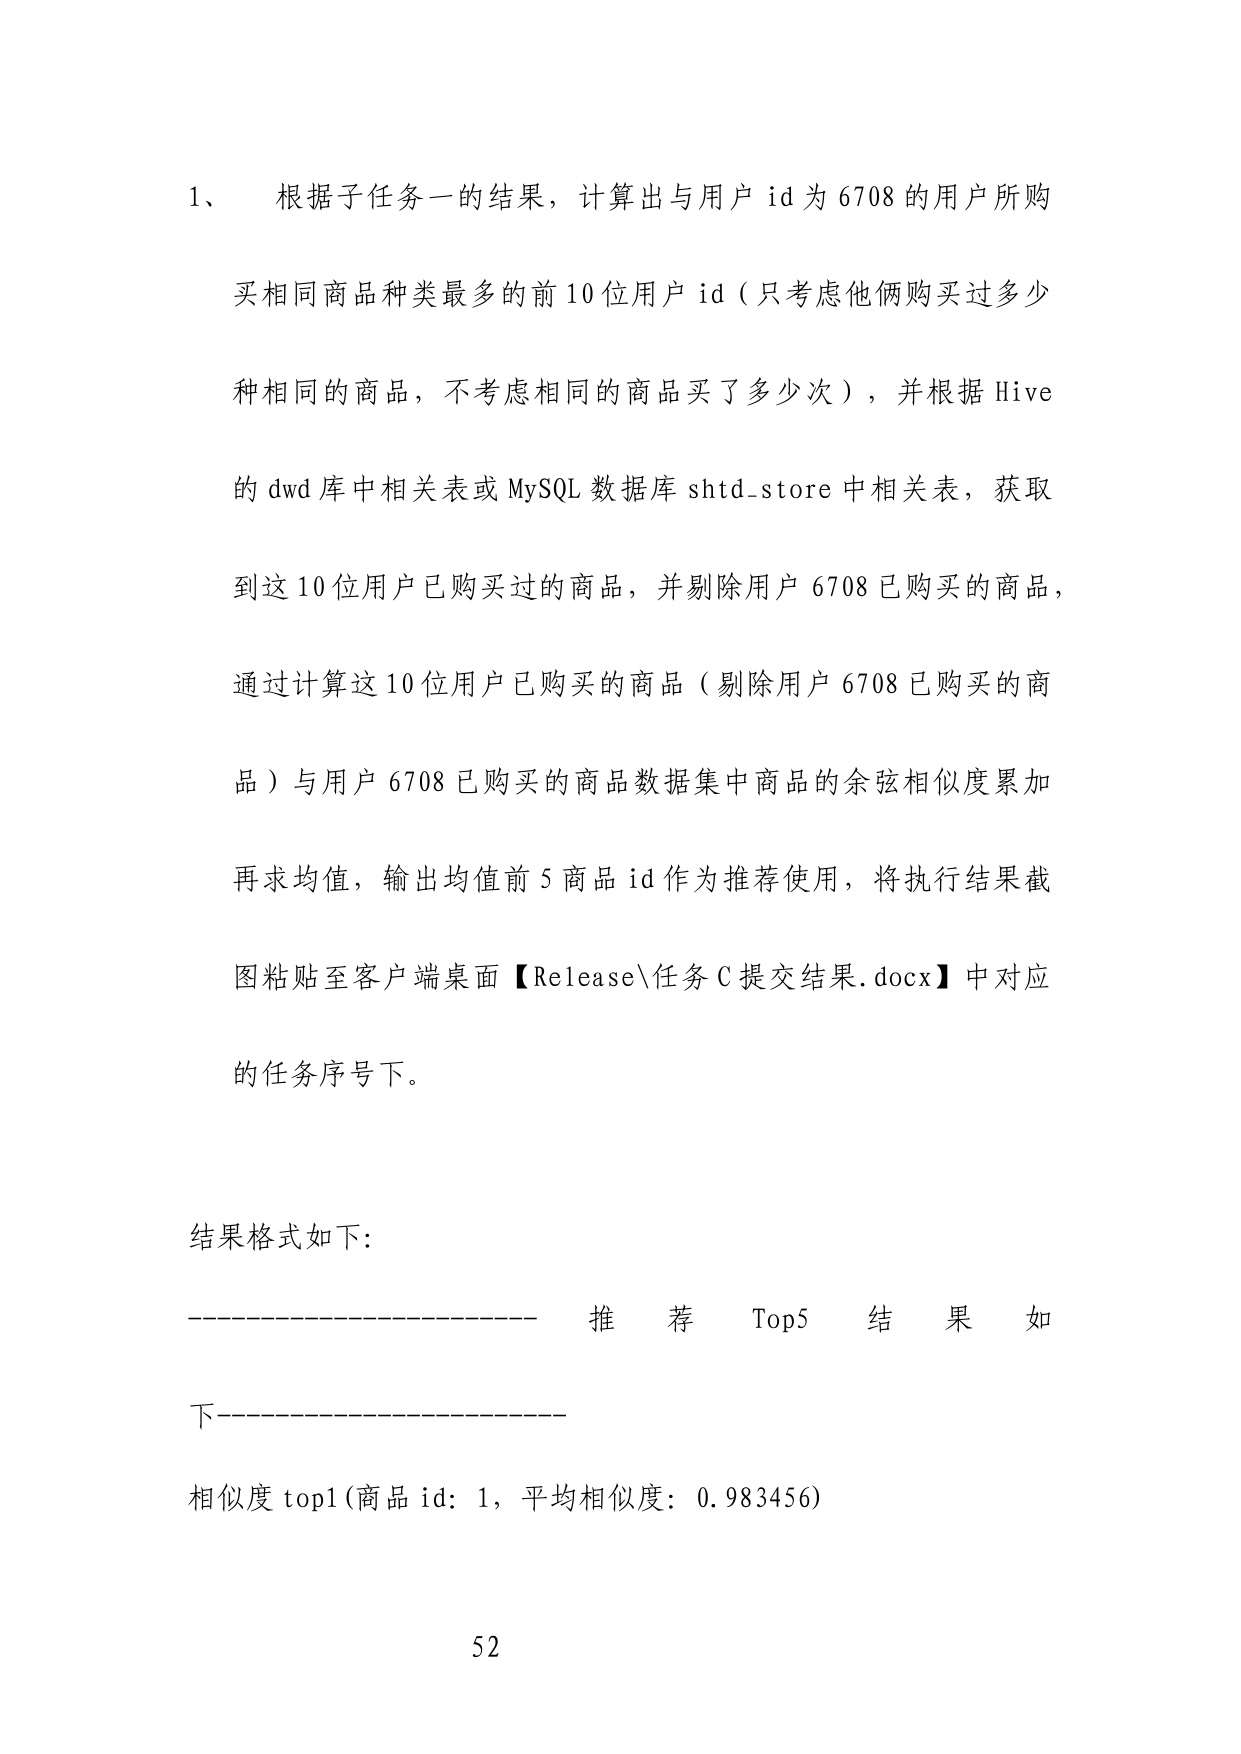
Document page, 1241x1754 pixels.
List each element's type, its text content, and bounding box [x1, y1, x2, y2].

text 结果格式如下： [187, 1203, 1053, 1268]
list 根据子任务一的结果，计算出与用户id为6708的用户所购买相同商品种类最多的前10位用户id（只考虑他俩购买过多少种相同的商品，不考虑相同的商品买了多少次），并根据Hive的dwd库中相关表或MySQL数据库shtd_store中相关表，获取到这10位用户已购买过的商品，并剔除用户6708已购买的商品，通过计算这10位用户已购买的商品（剔除用户6708已购买的商品）与用户6708已购买的商品数据集中商品的余弦相似度累加再求均值，输出均值前5商品id作为推荐使用，将执行结果截图粘贴至客户端桌面【Release\任务C提交结果.docx】中对应的任务序号下。 [187, 162, 1053, 1104]
text 相似度top1(商品id：1，平均相似度：0.983456) [187, 1463, 1053, 1528]
text ------------------------推荐Top5结果如下------------------------ [187, 1284, 1053, 1447]
